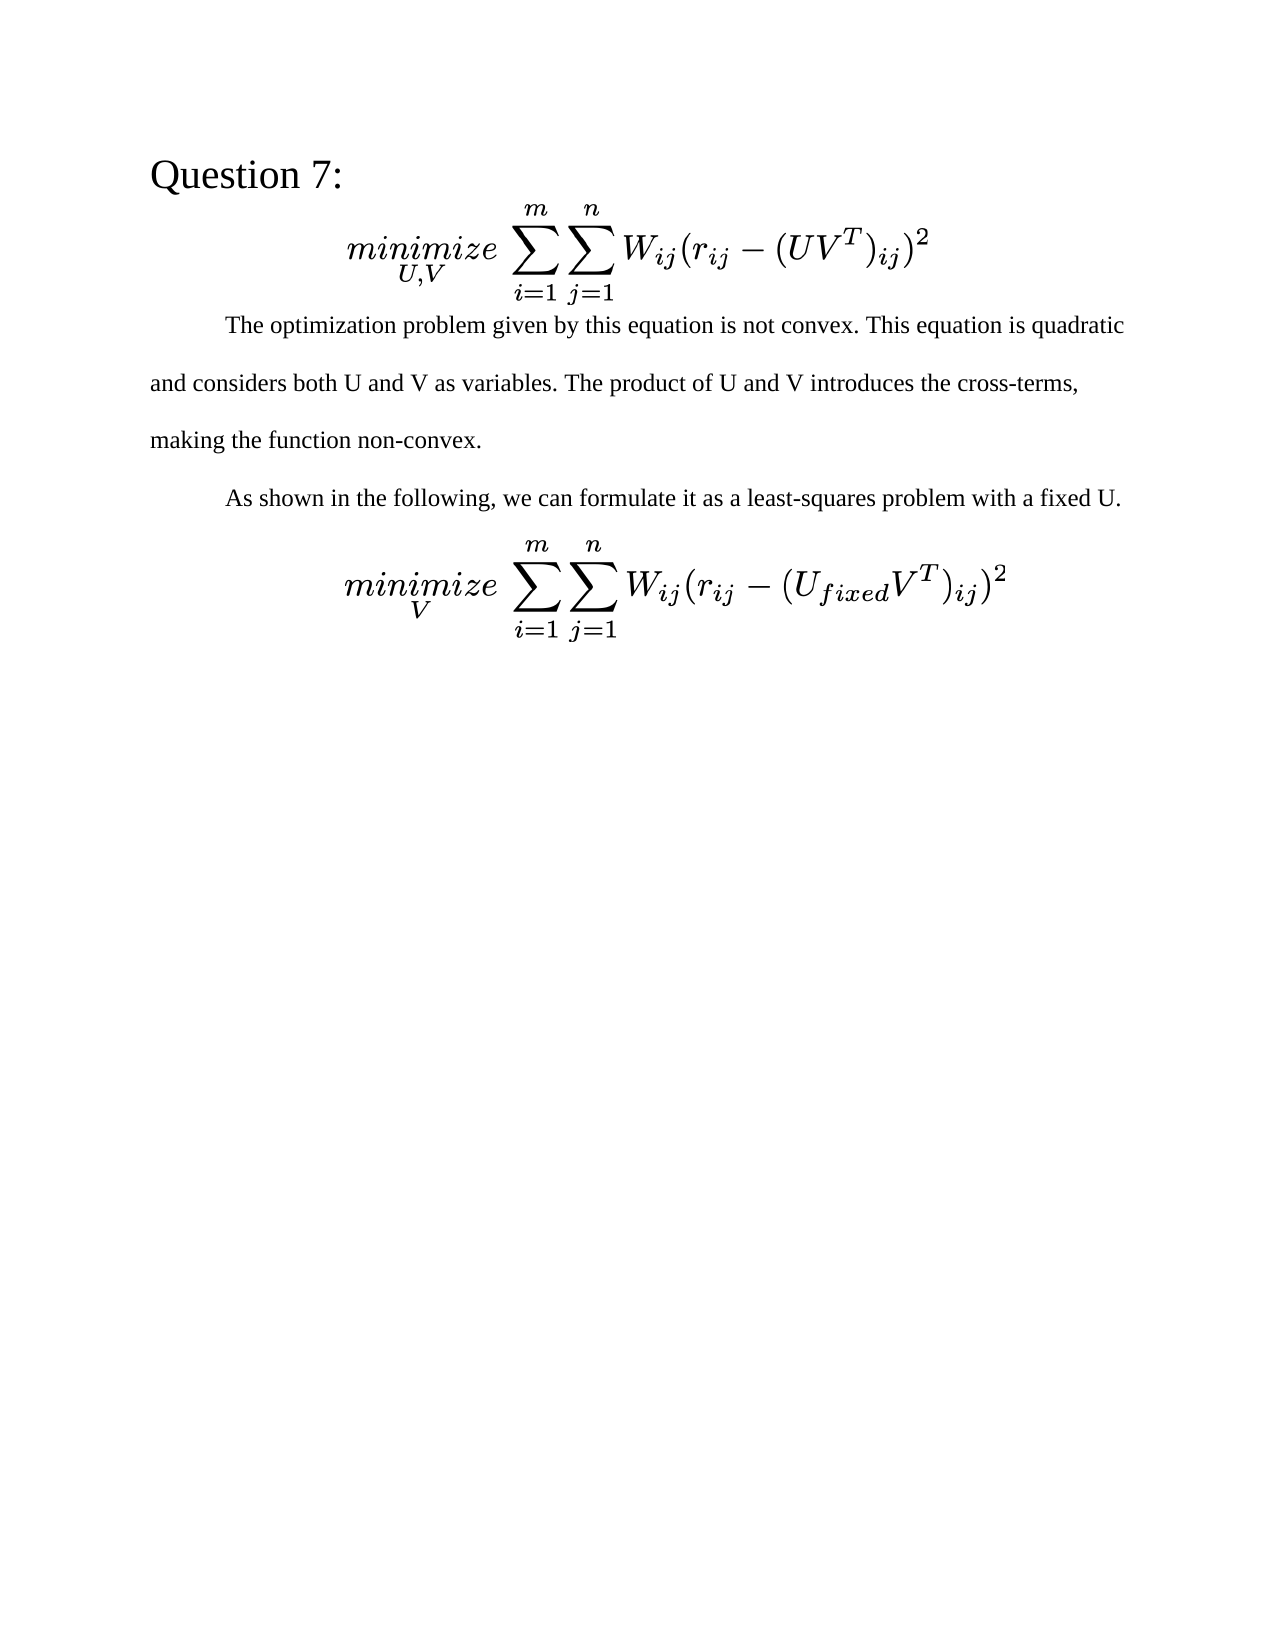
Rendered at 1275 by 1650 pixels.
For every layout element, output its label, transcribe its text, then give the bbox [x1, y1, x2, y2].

picture [347, 204, 928, 305]
text The optimization problem given by this equation is not convex. This equation is quadratic and considers both U and V as variables. The product of U and V introduces the cross-terms, making the function non-convex. [150, 311, 1125, 454]
title Question 7: [150, 150, 1125, 198]
text As shown in the following, we can formulate it as a least-squares problem with a fixed U. [150, 483, 1125, 512]
picture [345, 540, 1005, 642]
